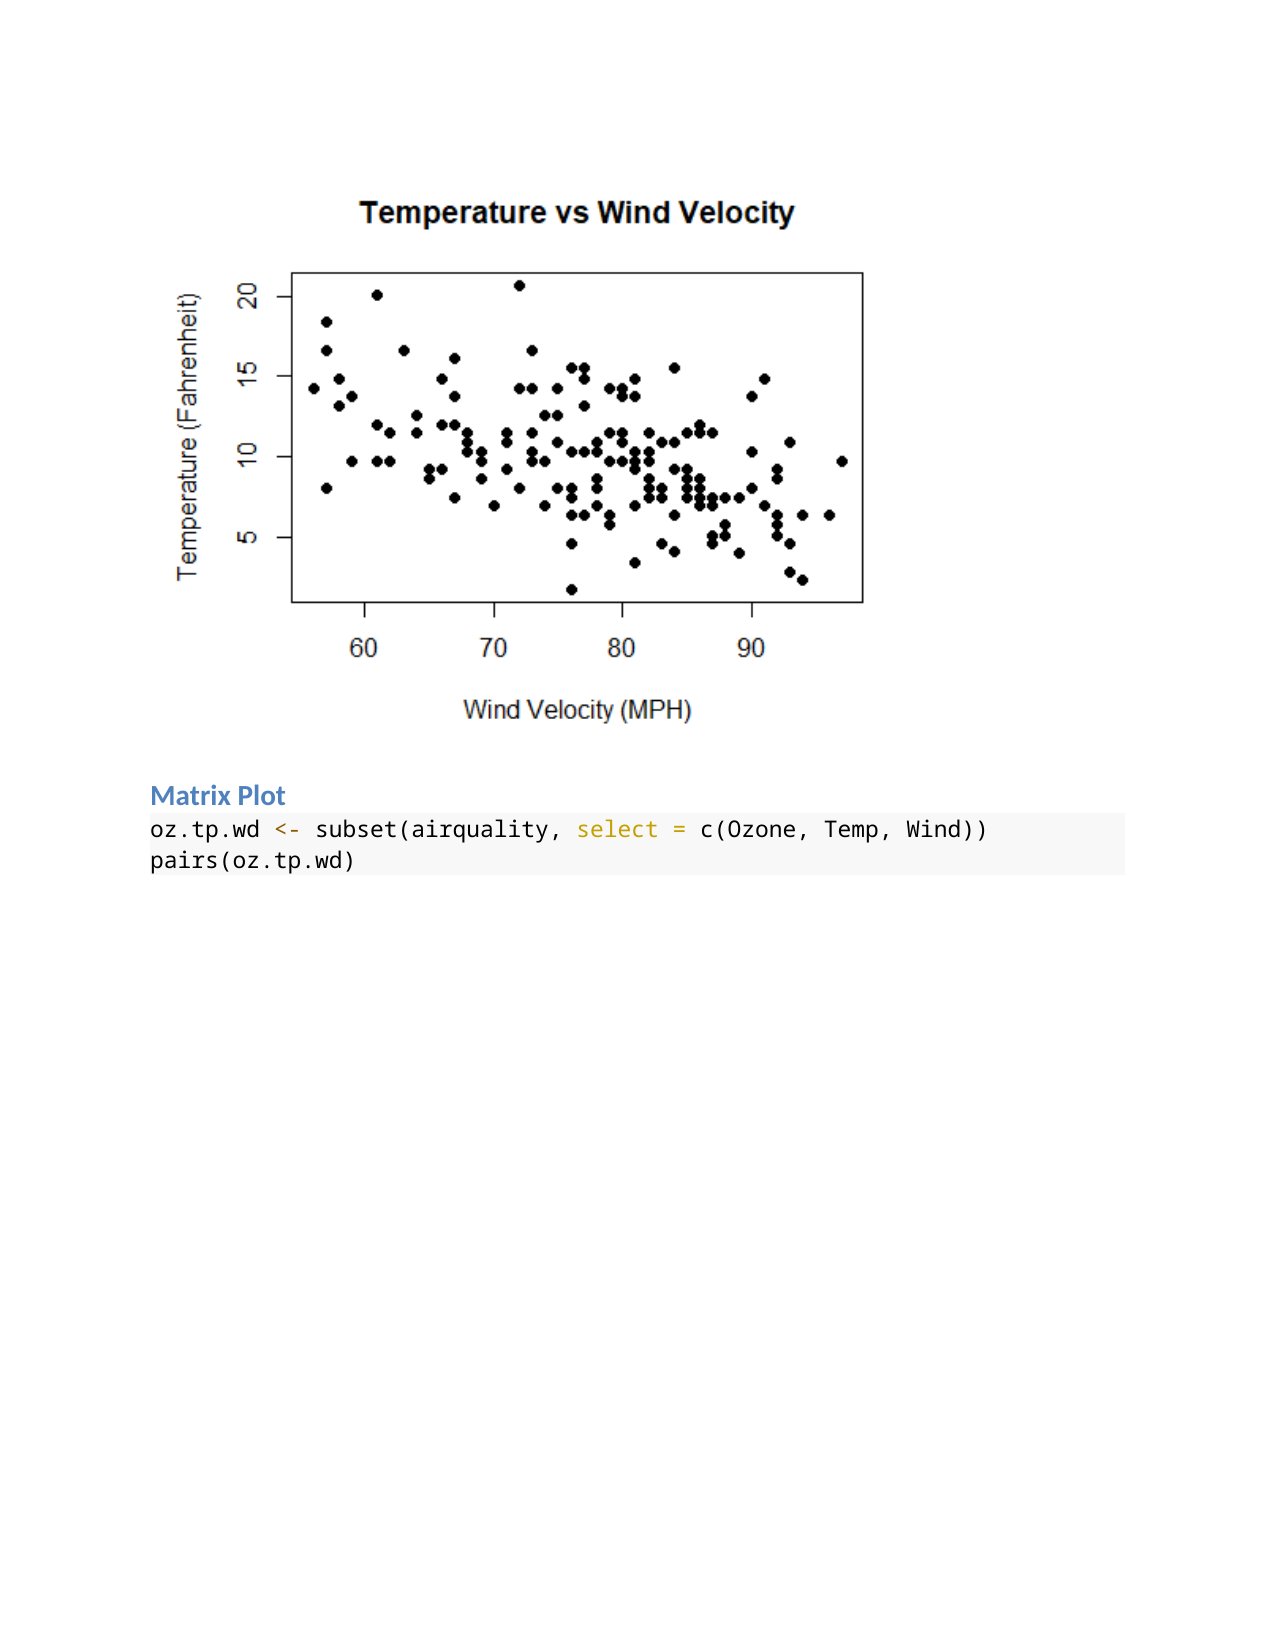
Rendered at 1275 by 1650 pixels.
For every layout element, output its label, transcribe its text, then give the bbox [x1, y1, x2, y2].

subtitle Matrix Plot [150, 777, 1125, 813]
text oz.tp.wd <- subset(airquality, select = c(Ozone, Temp, Wind)) pairs(oz.tp.wd) [356, 813, 1125, 875]
picture [168, 150, 927, 757]
